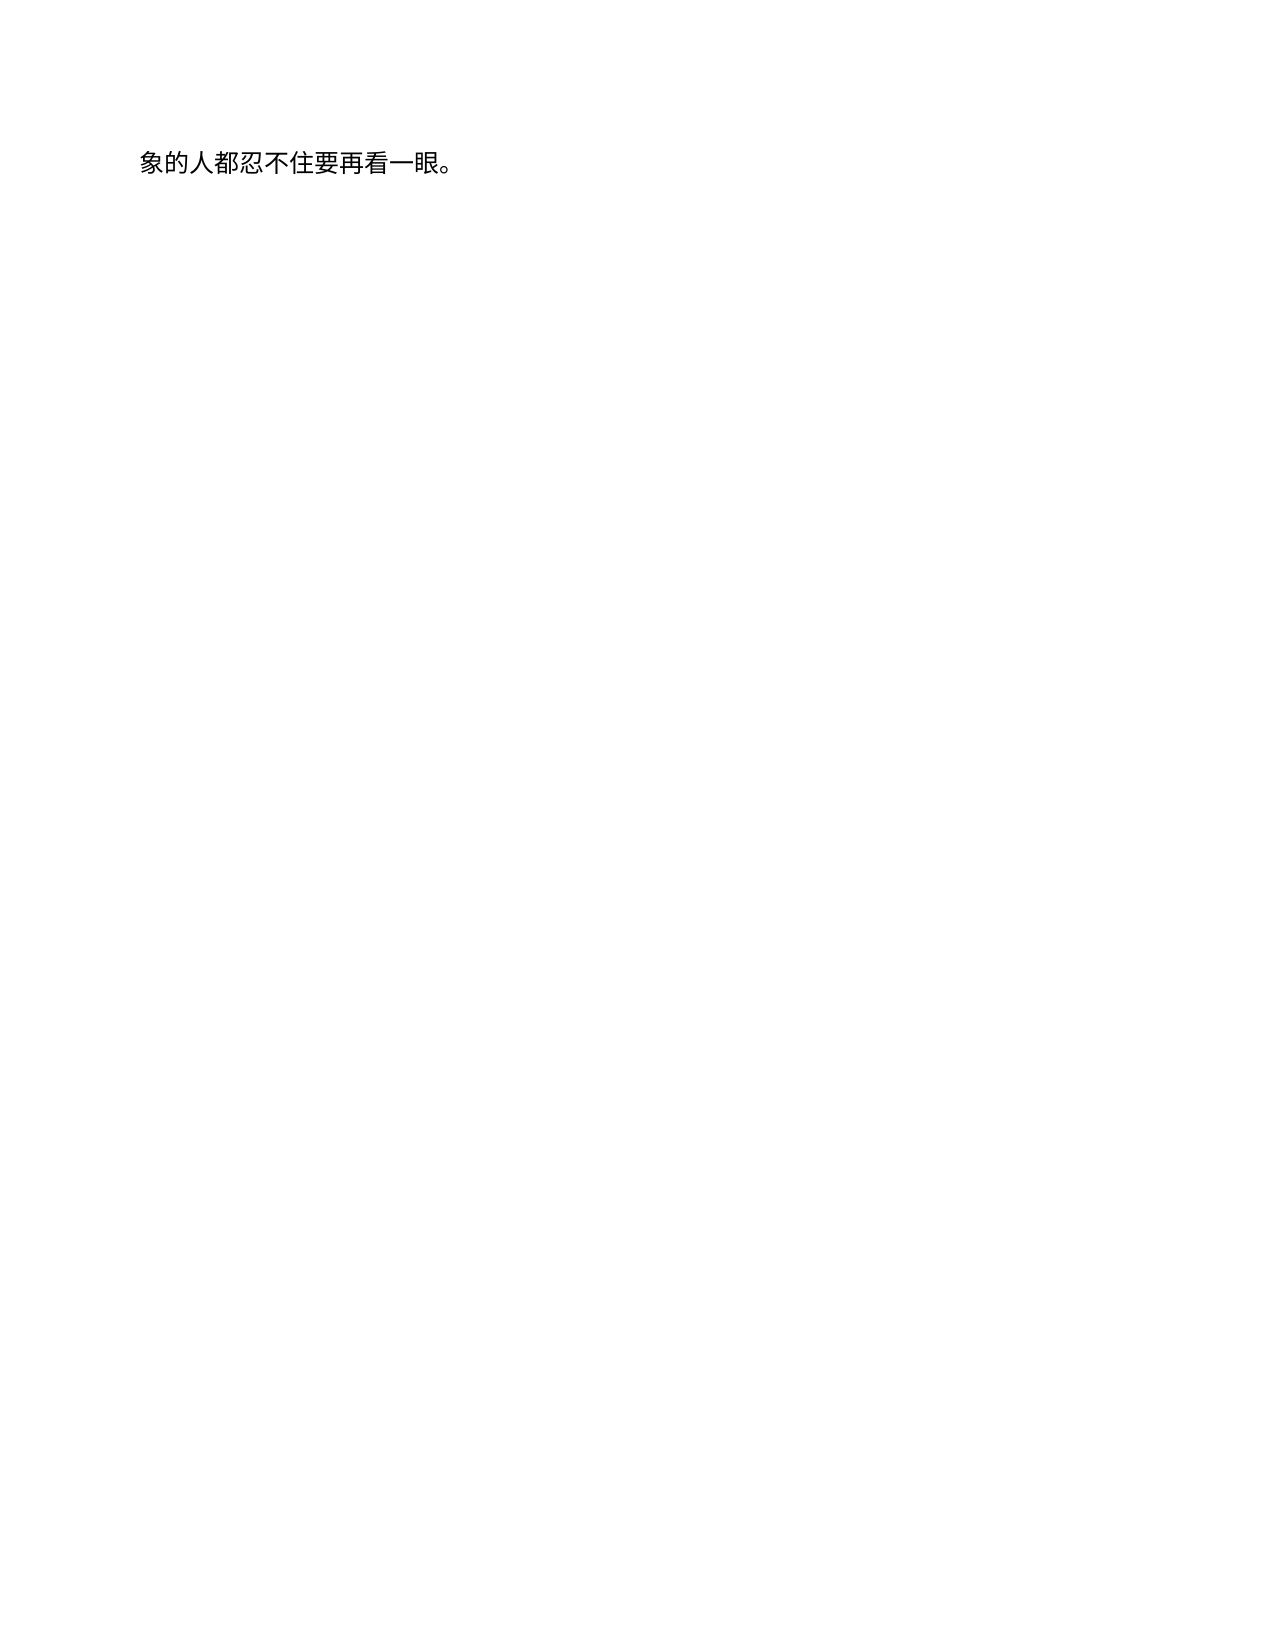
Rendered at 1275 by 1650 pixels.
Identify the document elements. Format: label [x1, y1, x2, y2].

text [139, 144, 1133, 180]
